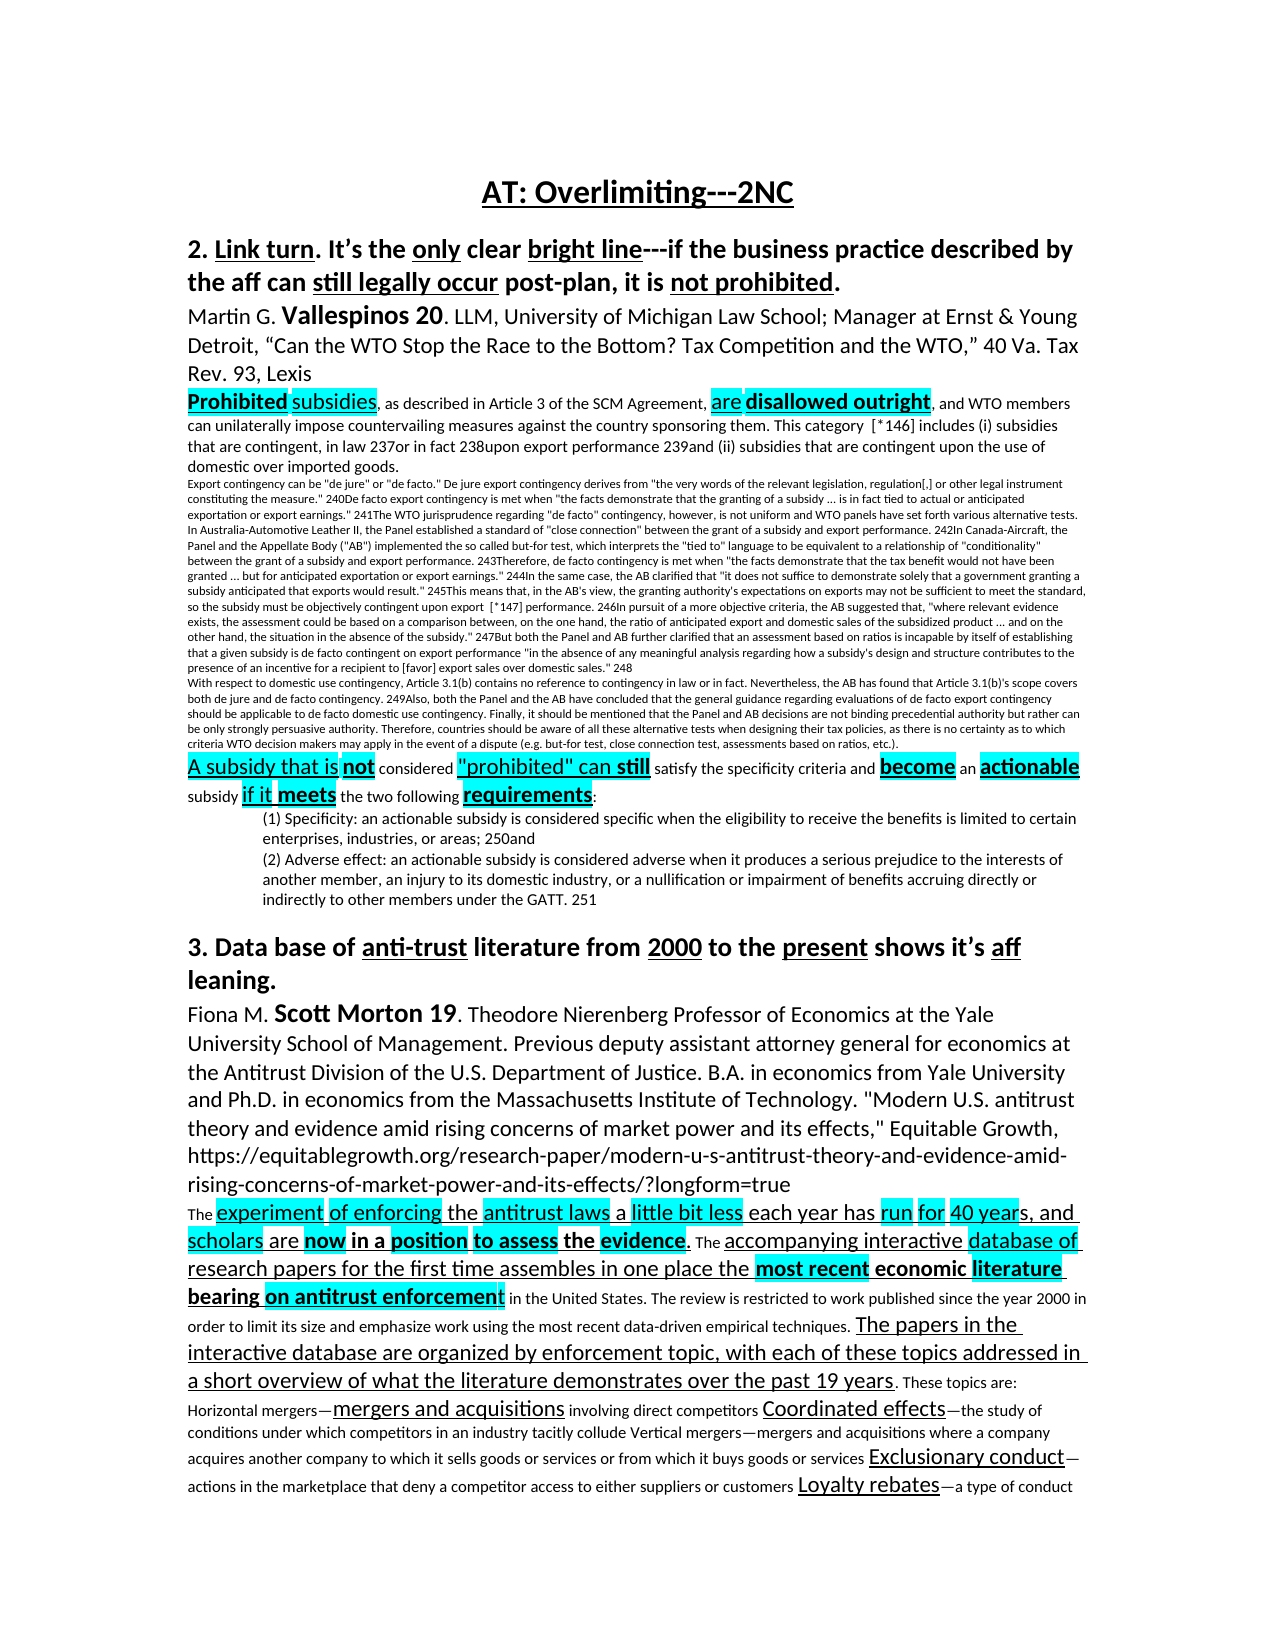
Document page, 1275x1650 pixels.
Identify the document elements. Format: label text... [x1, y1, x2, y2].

text (2) Adverse effect: an actionable subsidy is considered adverse when it produces a serious prejudice to the interests of another member, an injury to its domestic industry, or a nullification or impairment of benefits accruing directly or indirectly to other members under the GATT. 251 [262, 849, 1087, 910]
text With respect to domestic use contingency, Article 3.1(b) contains no reference to contingency in law or in fact. Nevertheless, the AB has found that Article 3.1(b)'s scope covers both de jure and de facto contingency. 249Also, both the Panel and the AB have concluded that the general guidance regarding evaluations of de facto export contingency should be applicable to de facto domestic use contingency. Finally, it should be mentioned that the Panel and AB decisions are not binding precedential authority but rather can be only strongly persuasive authority. Therefore, countries should be aware of all these alternative tests when designing their tax policies, as there is no certainty as to which criteria WTO decision makers may apply in the event of a dispute (e.g. but-for test, close connection test, assessments based on ratios, etc.). [187, 676, 1087, 752]
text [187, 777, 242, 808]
text Export contingency can be "de jure" or "de facto." De jure export contingency derives from "the very words of the relevant legislation, regulation[,] or other legal instrument constituting the measure." 240De facto export contingency is met when "the facts demonstrate that the granting of a subsidy ... is in fact tied to actual or anticipated exportation or export earnings." 241The WTO jurisprudence regarding "de facto" contingency, however, is not uniform and WTO panels have set forth various alternative tests. In Australia-Automotive Leather II, the Panel established a standard of "close connection" between the grant of a subsidy and export performance. 242In Canada-Aircraft, the Panel and the Appellate Body ("AB") implemented the so called but-for test, which interprets the "tied to" language to be equivalent to a relationship of "conditionality" between the grant of a subsidy and export performance. 243Therefore, de facto contingency is met when "the facts demonstrate that the tax benefit would not have been granted ... but for anticipated exportation or export earnings." 244In the same case, the AB clarified that "it does not suffice to demonstrate solely that a government granting a subsidy anticipated that exports would result." 245This means that, in the AB's view, the granting authority's expectations on exports may not be sufficient to meet the standard, so the subsidy must be objectively contingent upon export [*147] performance. 246In pursuit of a more objective criteria, the AB suggested that, "where relevant evidence exists, the assessment could be based on a comparison between, on the one hand, the ratio of anticipated export and domestic sales of the subsidized product ... and on the other hand, the situation in the absence of the subsidy." 247But both the Panel and AB further clarified that an assessment based on ratios is incapable by itself of establishing that a given subsidy is de facto contingent on export performance "in the absence of any meaningful analysis regarding how a subsidy's design and structure contributes to the presence of an incentive for a recipient to [favor] export sales over domestic sales." 248 [187, 476, 1087, 676]
text Prohibited subsidies, as described in Article 3 of the SCM Agreement, are disallowed outright, and WTO members can unilaterally impose countervailing measures against the country sponsoring them. This category [*146] includes (i) subsidies that are contingent, in law 237or in fact 238upon export performance 239and (ii) subsidies that are contingent upon the use of domestic over imported goods. [187, 387, 1087, 476]
subtitle AT: Overlimiting---2NC [187, 171, 1087, 212]
text Martin G. Vallespinos 20. LLM, University of Michigan Law School; Manager at Ernst & Young Detroit, “Can the WTO Stop the Race to the Bottom? Tax Competition and the WTO,” 40 Va. Tax Rev. 93, Lexis [187, 298, 1087, 387]
text (1) Specificity: an actionable subsidy is considered specific when the eligibility to receive the benefits is limited to certain enterprises, industries, or areas; 250and [262, 808, 1087, 849]
subtitle 3. Data base of anti-trust literature from 2000 to the present shows it’s aff leaning. [187, 931, 1087, 997]
text A subsidy that is not considered "prohibited" can still satisfy the specificity criteria and become an actionable subsidy if it meets the two following requirements: [592, 752, 1087, 808]
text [187, 1363, 1087, 1498]
subtitle 2. Link turn. It’s the only clear bright line---if the business practice described by the aff can still legally occur post-plan, it is not prohibited. [187, 232, 1087, 298]
text Fiona M. Scott Morton 19. Theodore Nierenberg Professor of Economics at the Yale University School of Management. Previous deputy assistant attorney general for economics at the Antitrust Division of the U.S. Department of Justice. B.A. in economics from Yale University and Ph.D. in economics from the Massachusetts Institute of Technology. "Modern U.S. antitrust theory and evidence amid rising concerns of market power and its effects," Equitable Growth, https://equitablegrowth.org/research-paper/modern-u-s-antitrust-theory-and-evidence-amid-rising-concerns-of-market-power-and-its-effects/?longform=true [187, 997, 1087, 1198]
